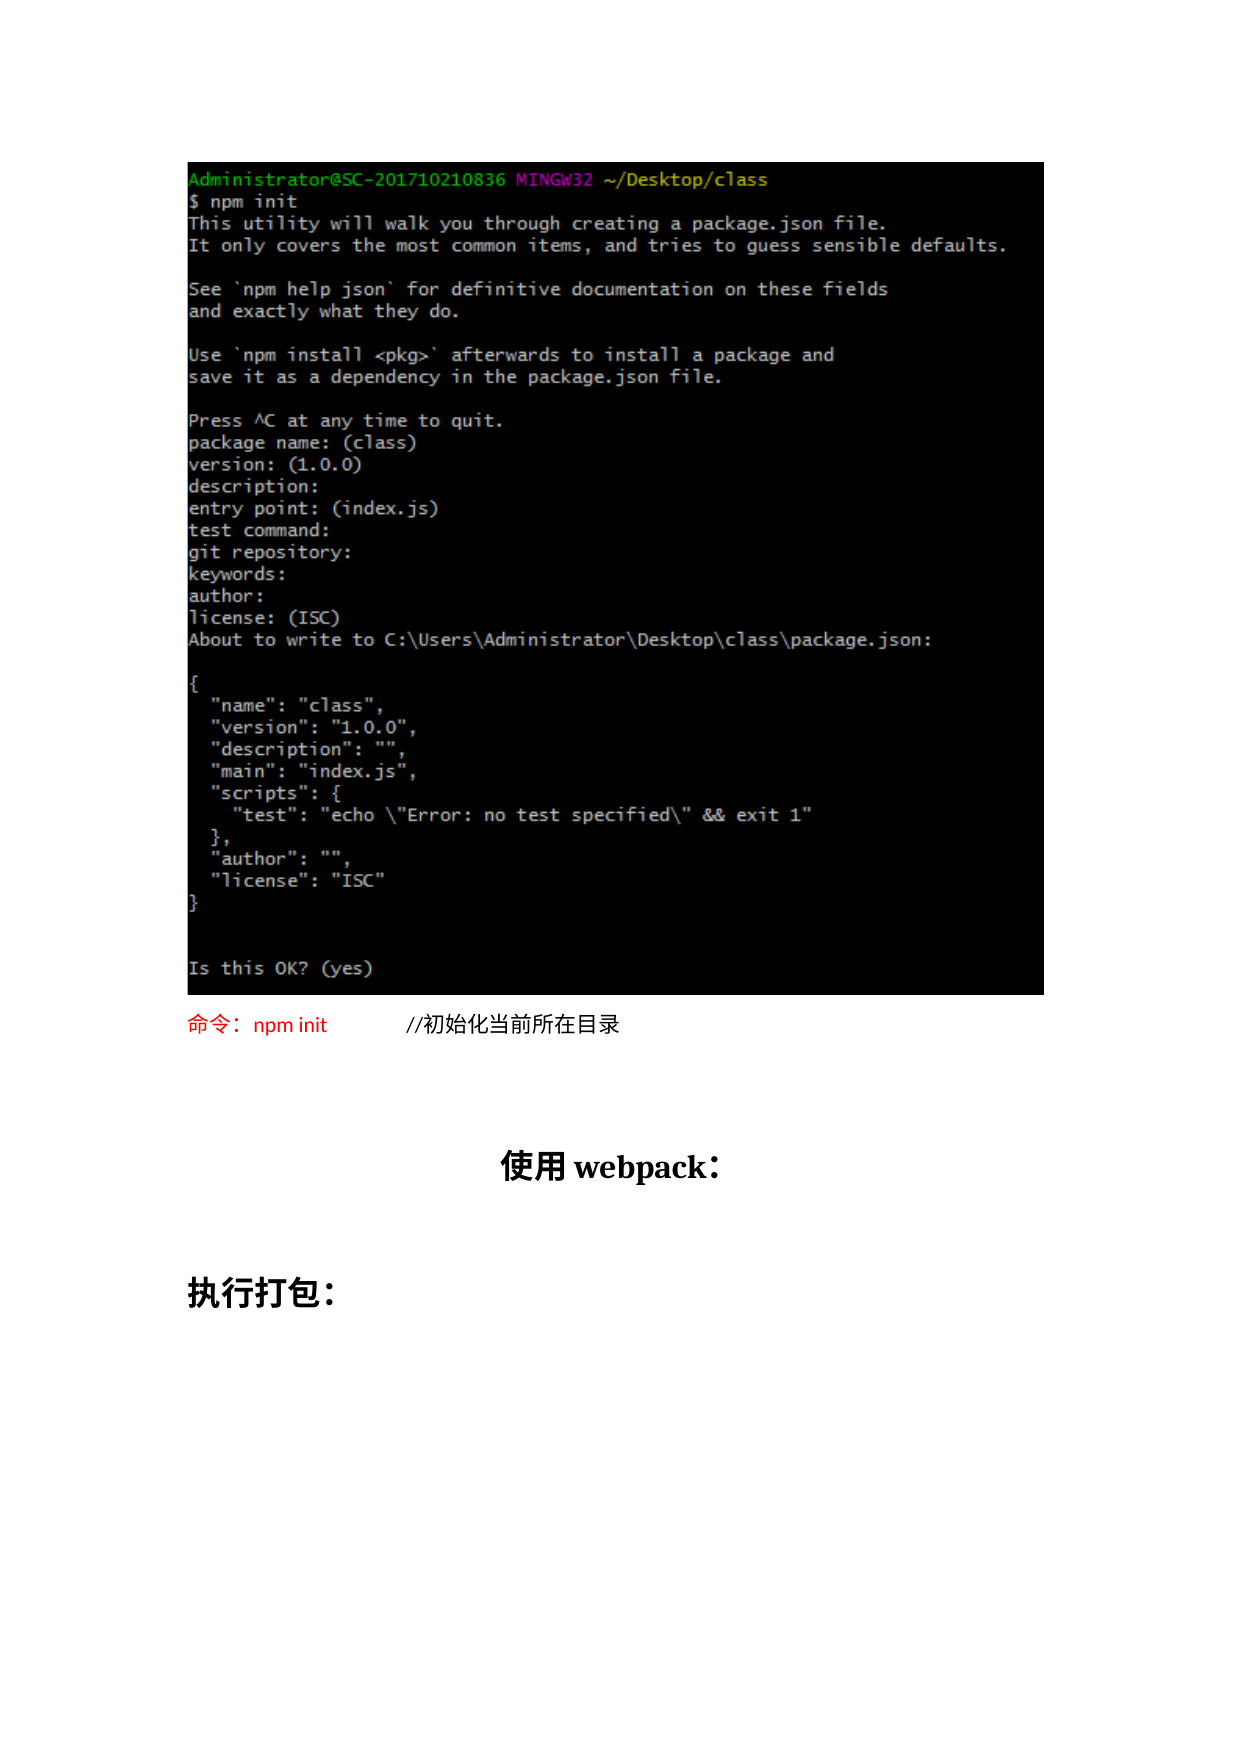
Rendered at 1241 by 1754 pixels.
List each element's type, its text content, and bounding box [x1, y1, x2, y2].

text 命令：npm init //初始化当前所在目录 [187, 1007, 1053, 1039]
picture [187, 162, 1044, 995]
title 执行打包： [187, 1259, 1053, 1324]
subtitle 使用webpack： [187, 1132, 1053, 1197]
